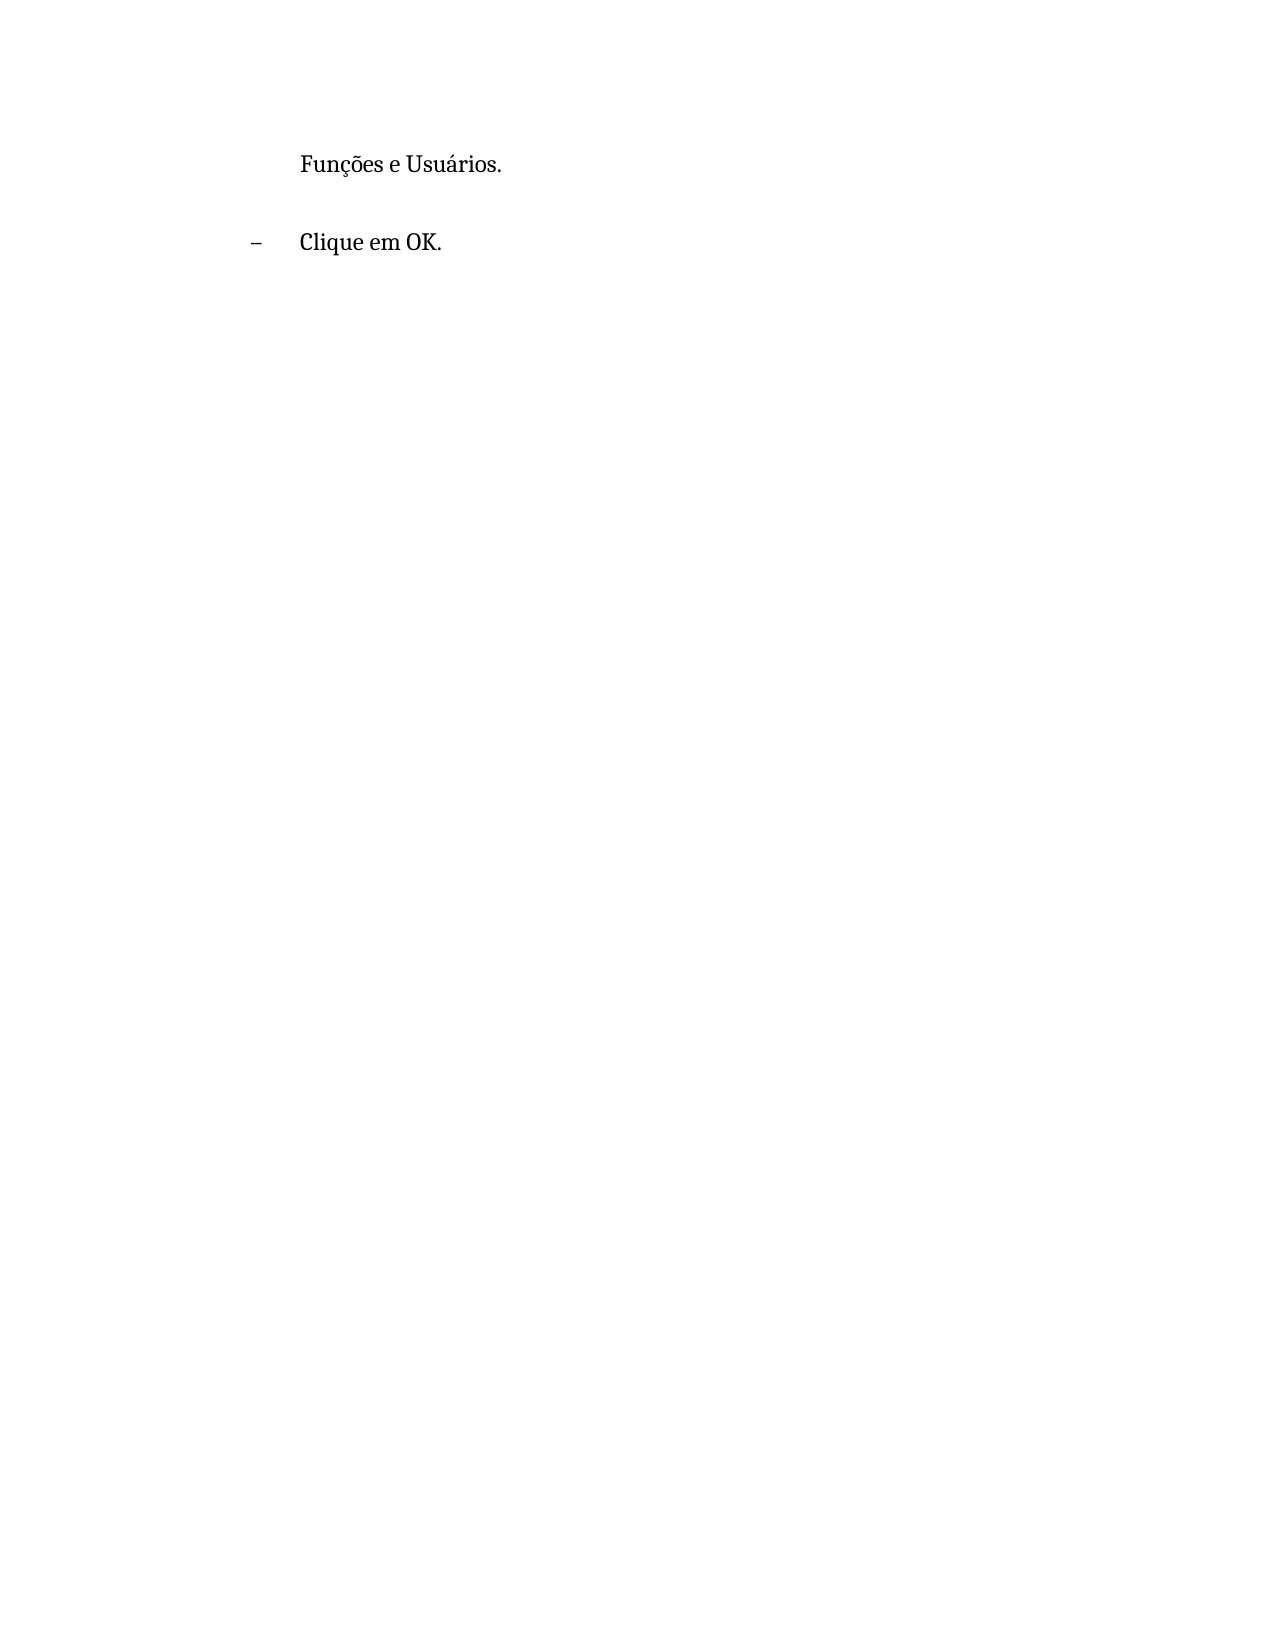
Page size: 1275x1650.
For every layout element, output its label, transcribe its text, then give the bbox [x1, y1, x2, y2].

list Clique em OK. [250, 228, 1125, 286]
